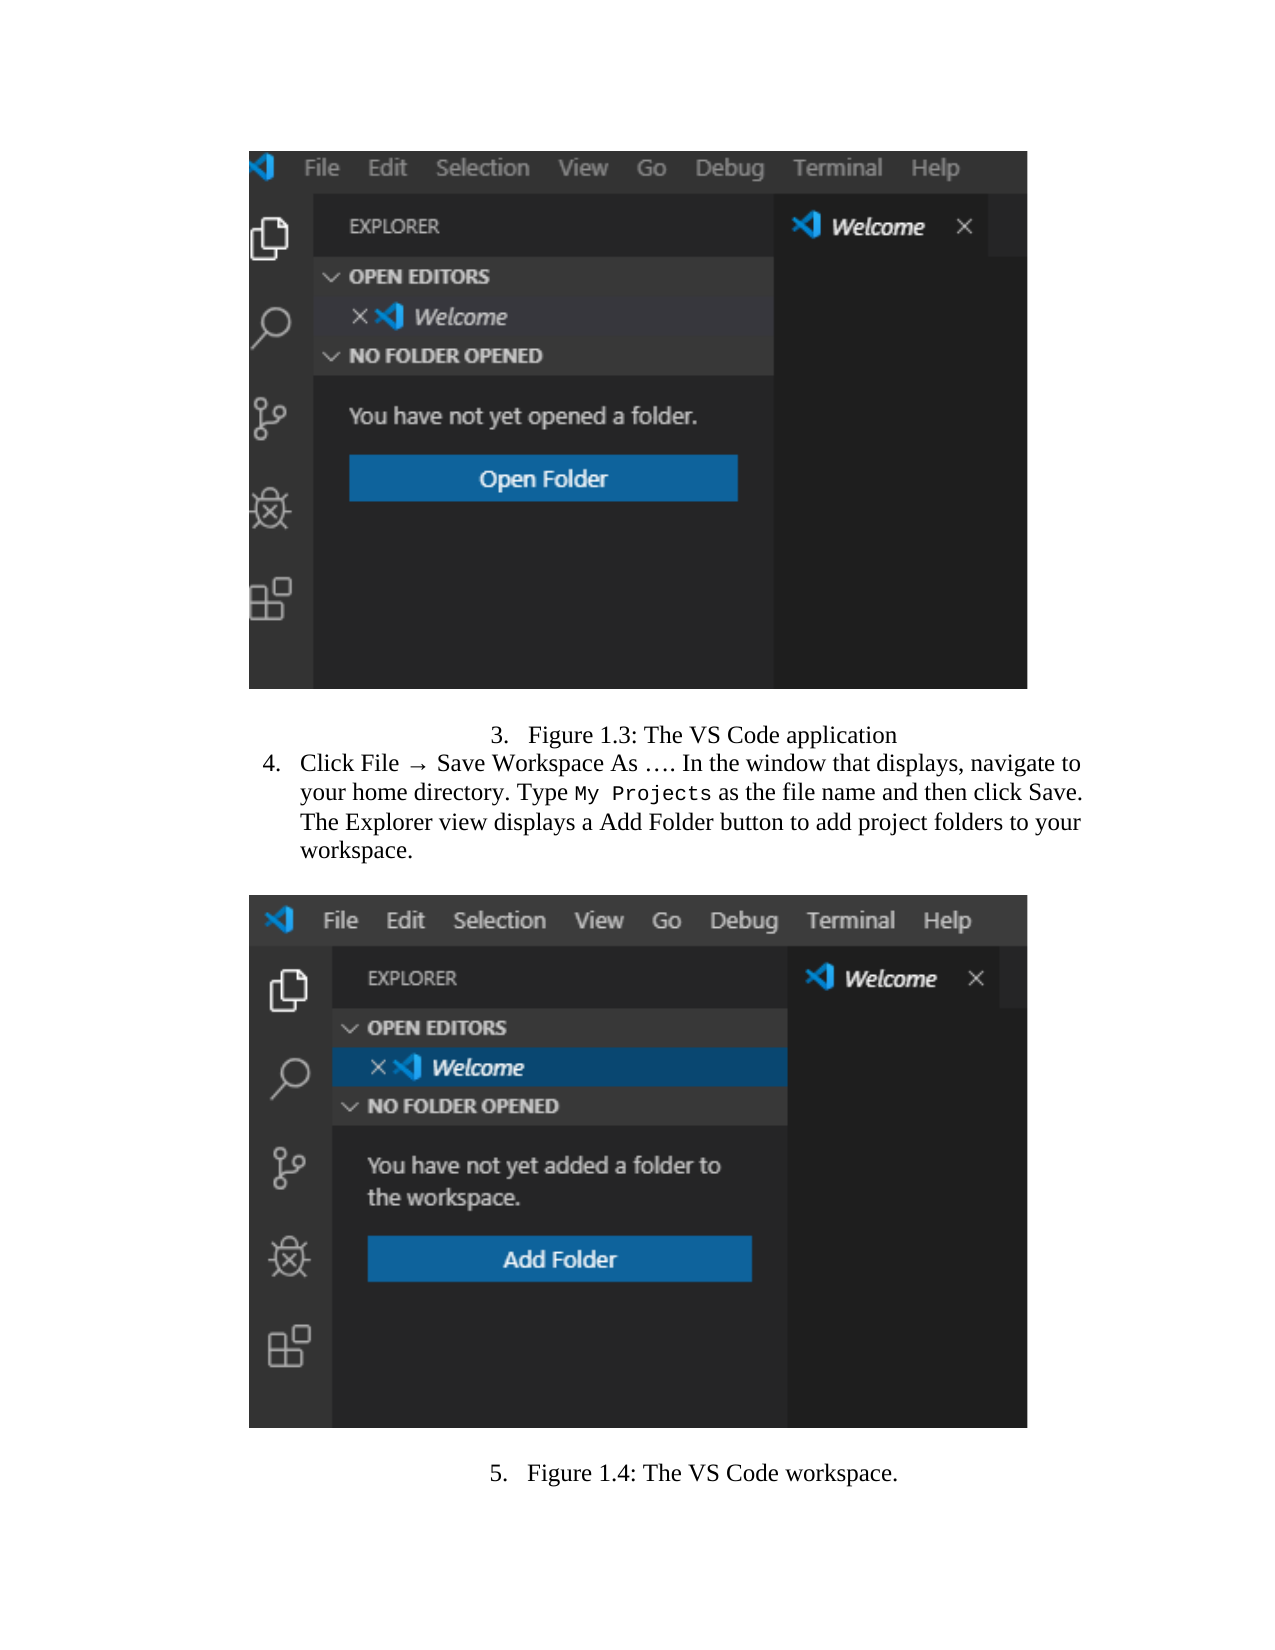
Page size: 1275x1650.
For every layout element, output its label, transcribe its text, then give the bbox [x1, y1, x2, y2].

list Figure 1.4: The VS Code workspace. [262, 1458, 1125, 1487]
picture [249, 895, 1028, 1428]
list Figure 1.3: The VS Code application [262, 720, 1125, 748]
list Click File → Save Workspace As …​. In the window that displays, navigate to your home directory. Type My Projects as the file name and then click Save. The Explorer view displays a Add Folder button to add project folders to your workspace. [262, 748, 1125, 864]
picture [249, 151, 1028, 689]
